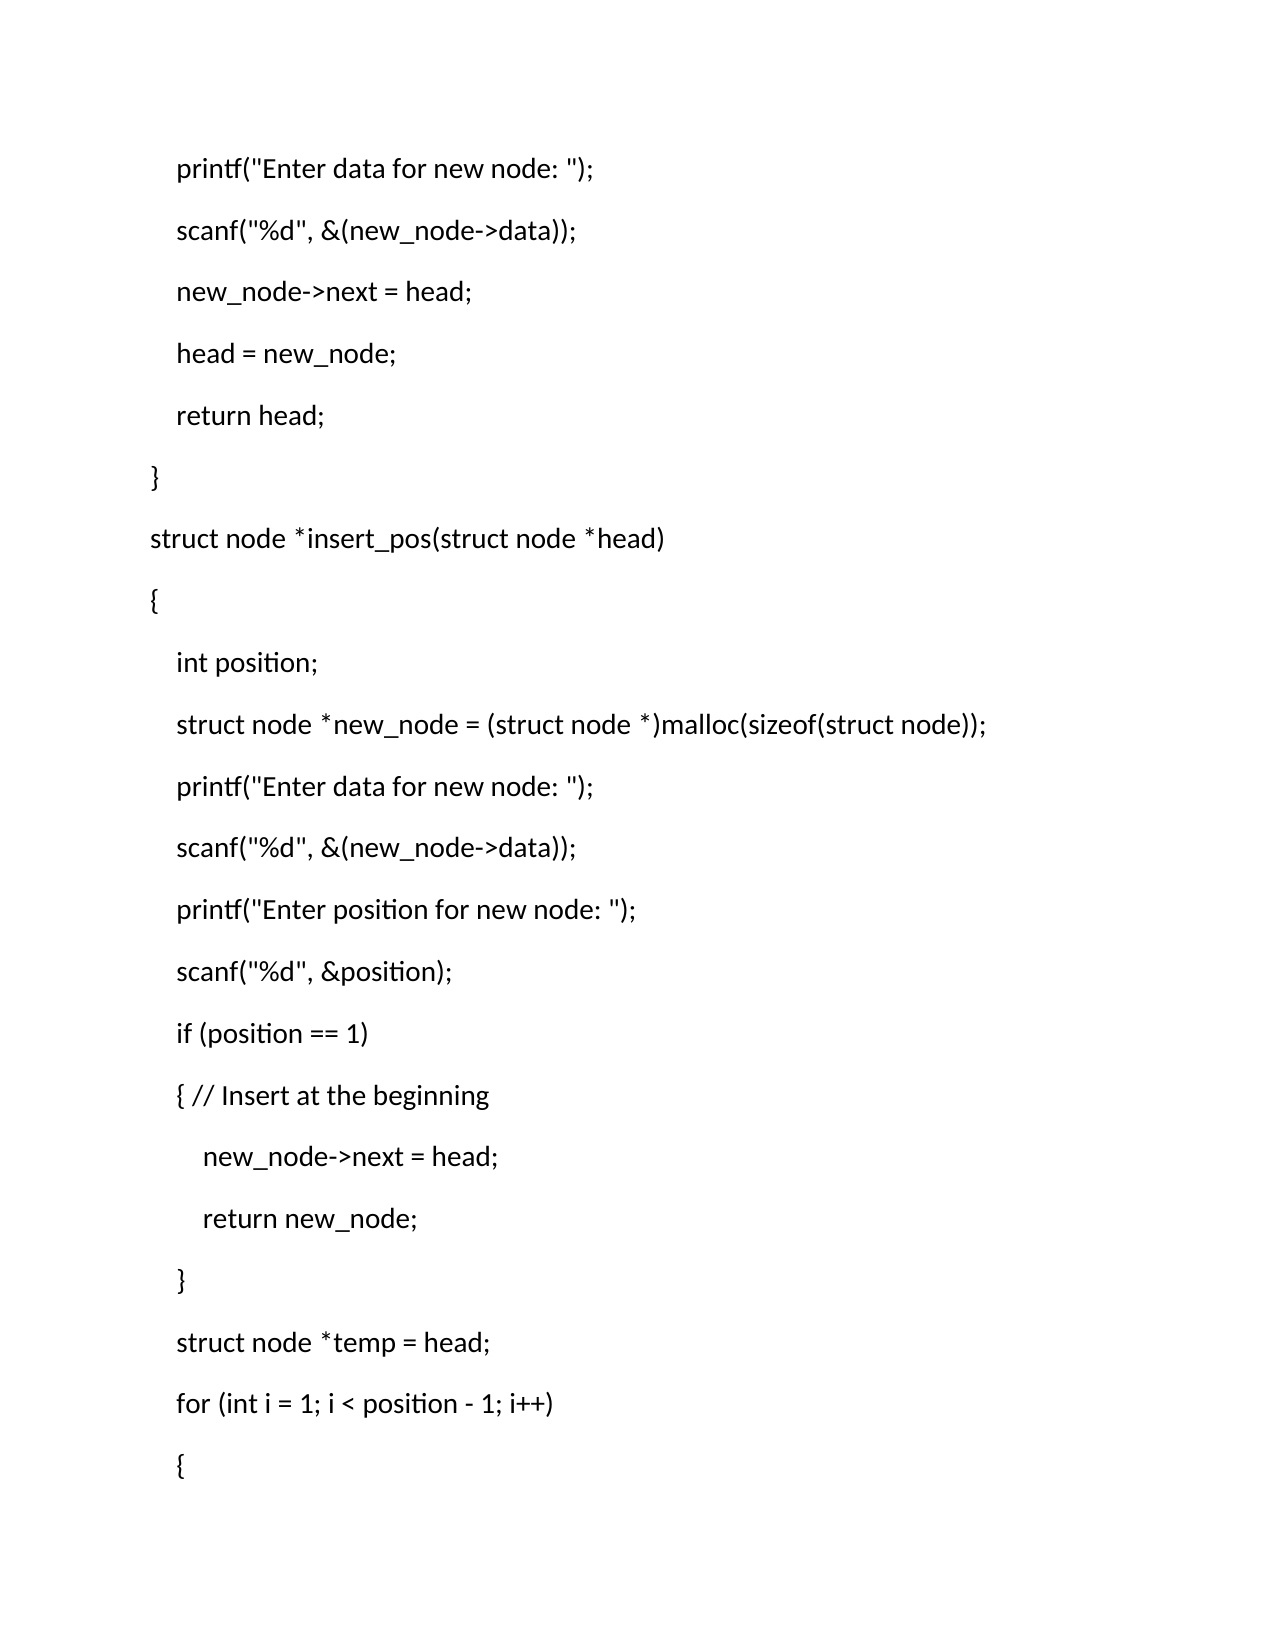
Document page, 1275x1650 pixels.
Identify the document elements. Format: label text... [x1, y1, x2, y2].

text { // Insert at the beginning [150, 1077, 1125, 1112]
text return new_node; [150, 1200, 1125, 1236]
text scanf("%d", &position); [150, 953, 1125, 989]
text if (position == 1) [150, 1015, 1125, 1050]
text scanf("%d", &(new_node->data)); [150, 829, 1125, 865]
text struct node *temp = head; [150, 1324, 1125, 1359]
text head = new_node; [150, 335, 1125, 371]
text new_node->next = head; [150, 1138, 1125, 1174]
text scanf("%d", &(new_node->data)); [150, 212, 1125, 247]
text printf("Enter position for new node: "); [150, 891, 1125, 927]
text int position; [150, 644, 1125, 680]
text for (int i = 1; i < position - 1; i++) [150, 1385, 1125, 1421]
text } [150, 459, 1125, 494]
text return head; [150, 397, 1125, 433]
text { [150, 582, 1125, 618]
text struct node *new_node = (struct node *)malloc(sizeof(struct node)); [150, 706, 1125, 742]
text printf("Enter data for new node: "); [150, 768, 1125, 803]
text printf("Enter data for new node: "); [150, 150, 1125, 186]
text struct node *insert_pos(struct node *head) [150, 521, 1125, 556]
text new_node->next = head; [150, 273, 1125, 309]
text { [150, 1447, 1125, 1483]
text } [150, 1262, 1125, 1297]
